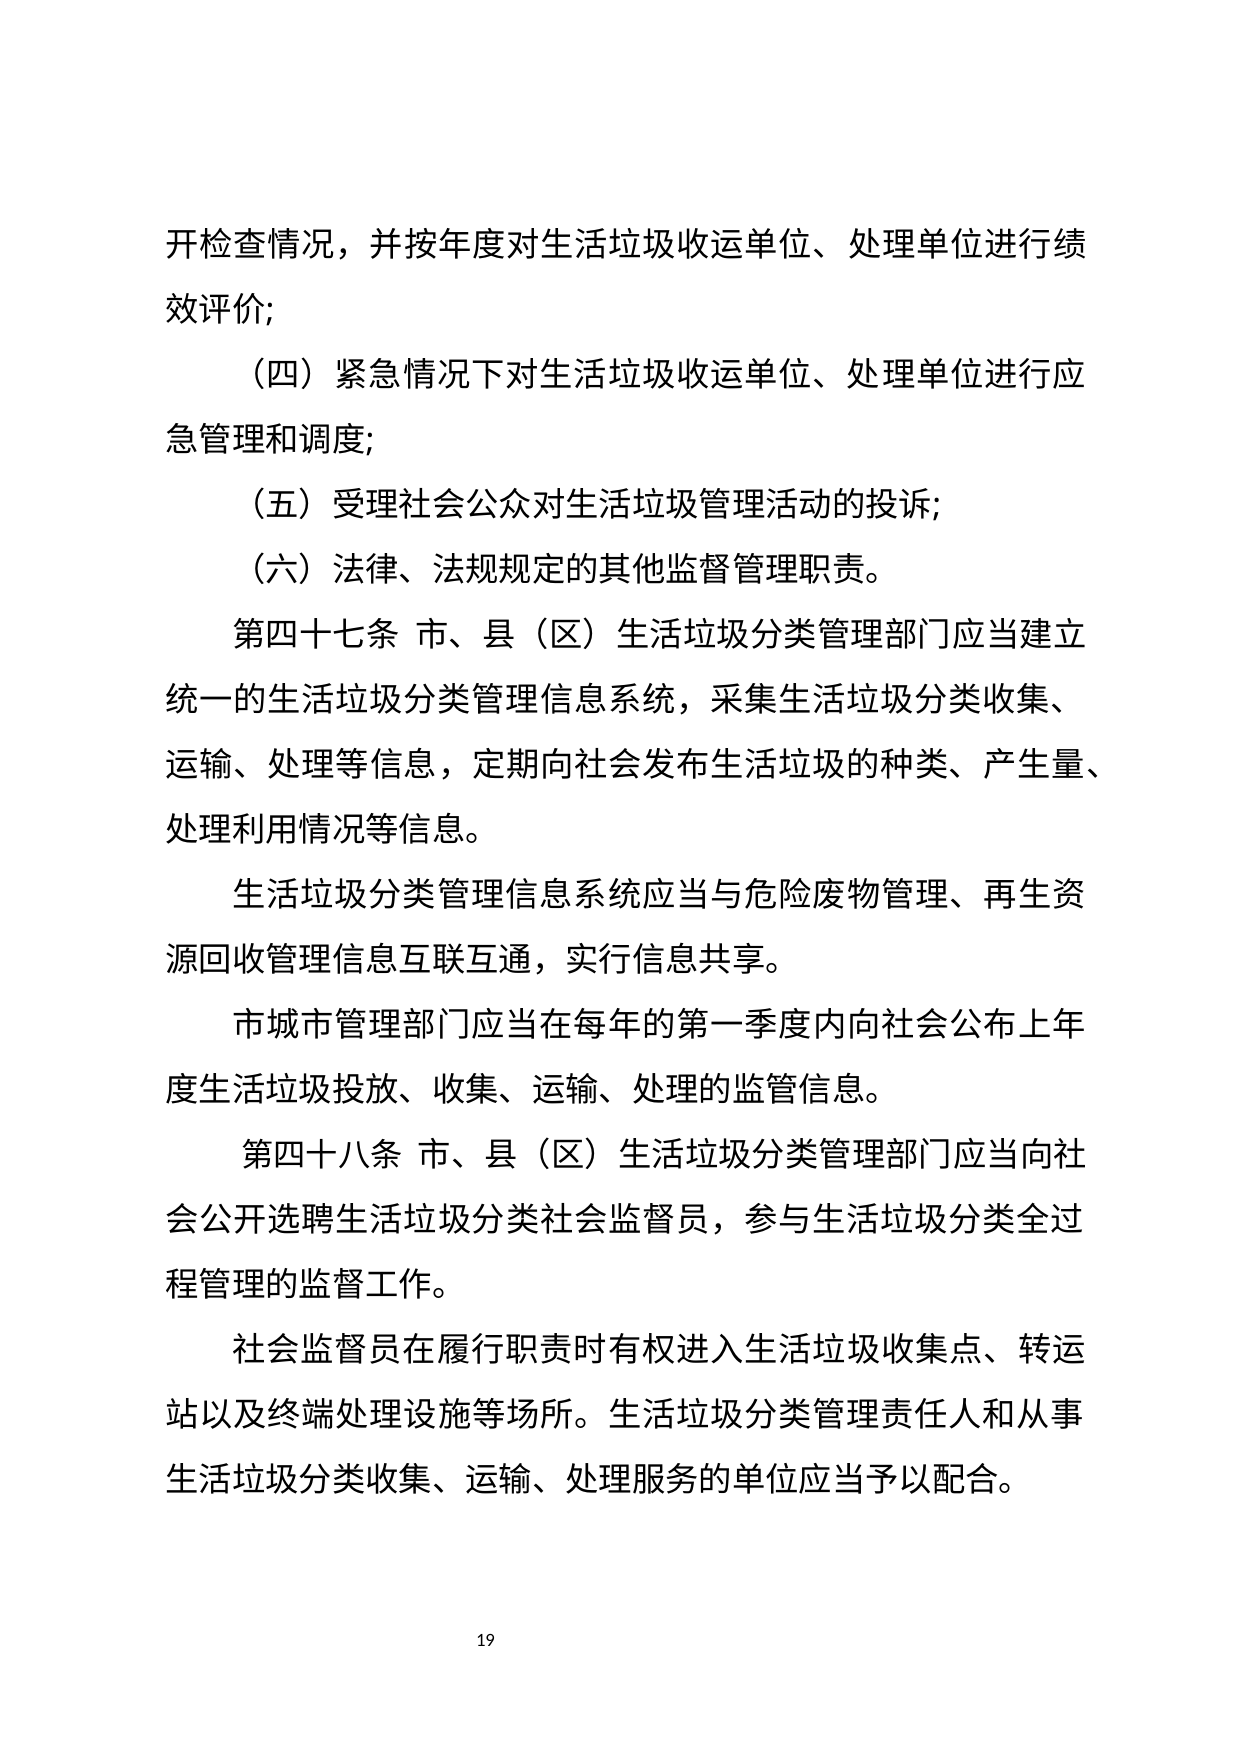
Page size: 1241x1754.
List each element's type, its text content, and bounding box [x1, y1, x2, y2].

text （五）受理社会公众对生活垃圾管理活动的投诉; [165, 469, 1087, 534]
text （六）法律、法规规定的其他监督管理职责。 [165, 534, 1087, 599]
text 市城市管理部门应当在每年的第一季度内向社会公布上年度生活垃圾投放、收集、运输、处理的监管信息。 [165, 989, 1087, 1119]
text 第四十八条 市、县（区）生活垃圾分类管理部门应当向社会公开选聘生活垃圾分类社会监督员，参与生活垃圾分类全过程管理的监督工作。 [165, 1119, 1087, 1314]
text 社会监督员在履行职责时有权进入生活垃圾收集点、转运站以及终端处理设施等场所。生活垃圾分类管理责任人和从事生活垃圾分类收集、运输、处理服务的单位应当予以配合。 [165, 1314, 1087, 1509]
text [165, 209, 1087, 339]
text （四）紧急情况下对生活垃圾收运单位、处理单位进行应急管理和调度; [165, 339, 1087, 469]
text 生活垃圾分类管理信息系统应当与危险废物管理、再生资源回收管理信息互联互通，实行信息共享。 [165, 859, 1087, 989]
text 第四十七条 市、县（区）生活垃圾分类管理部门应当建立统一的生活垃圾分类管理信息系统，采集生活垃圾分类收集、运输、处理等信息，定期向社会发布生活垃圾的种类、产生量、处理利用情况等信息。 [165, 599, 1087, 859]
